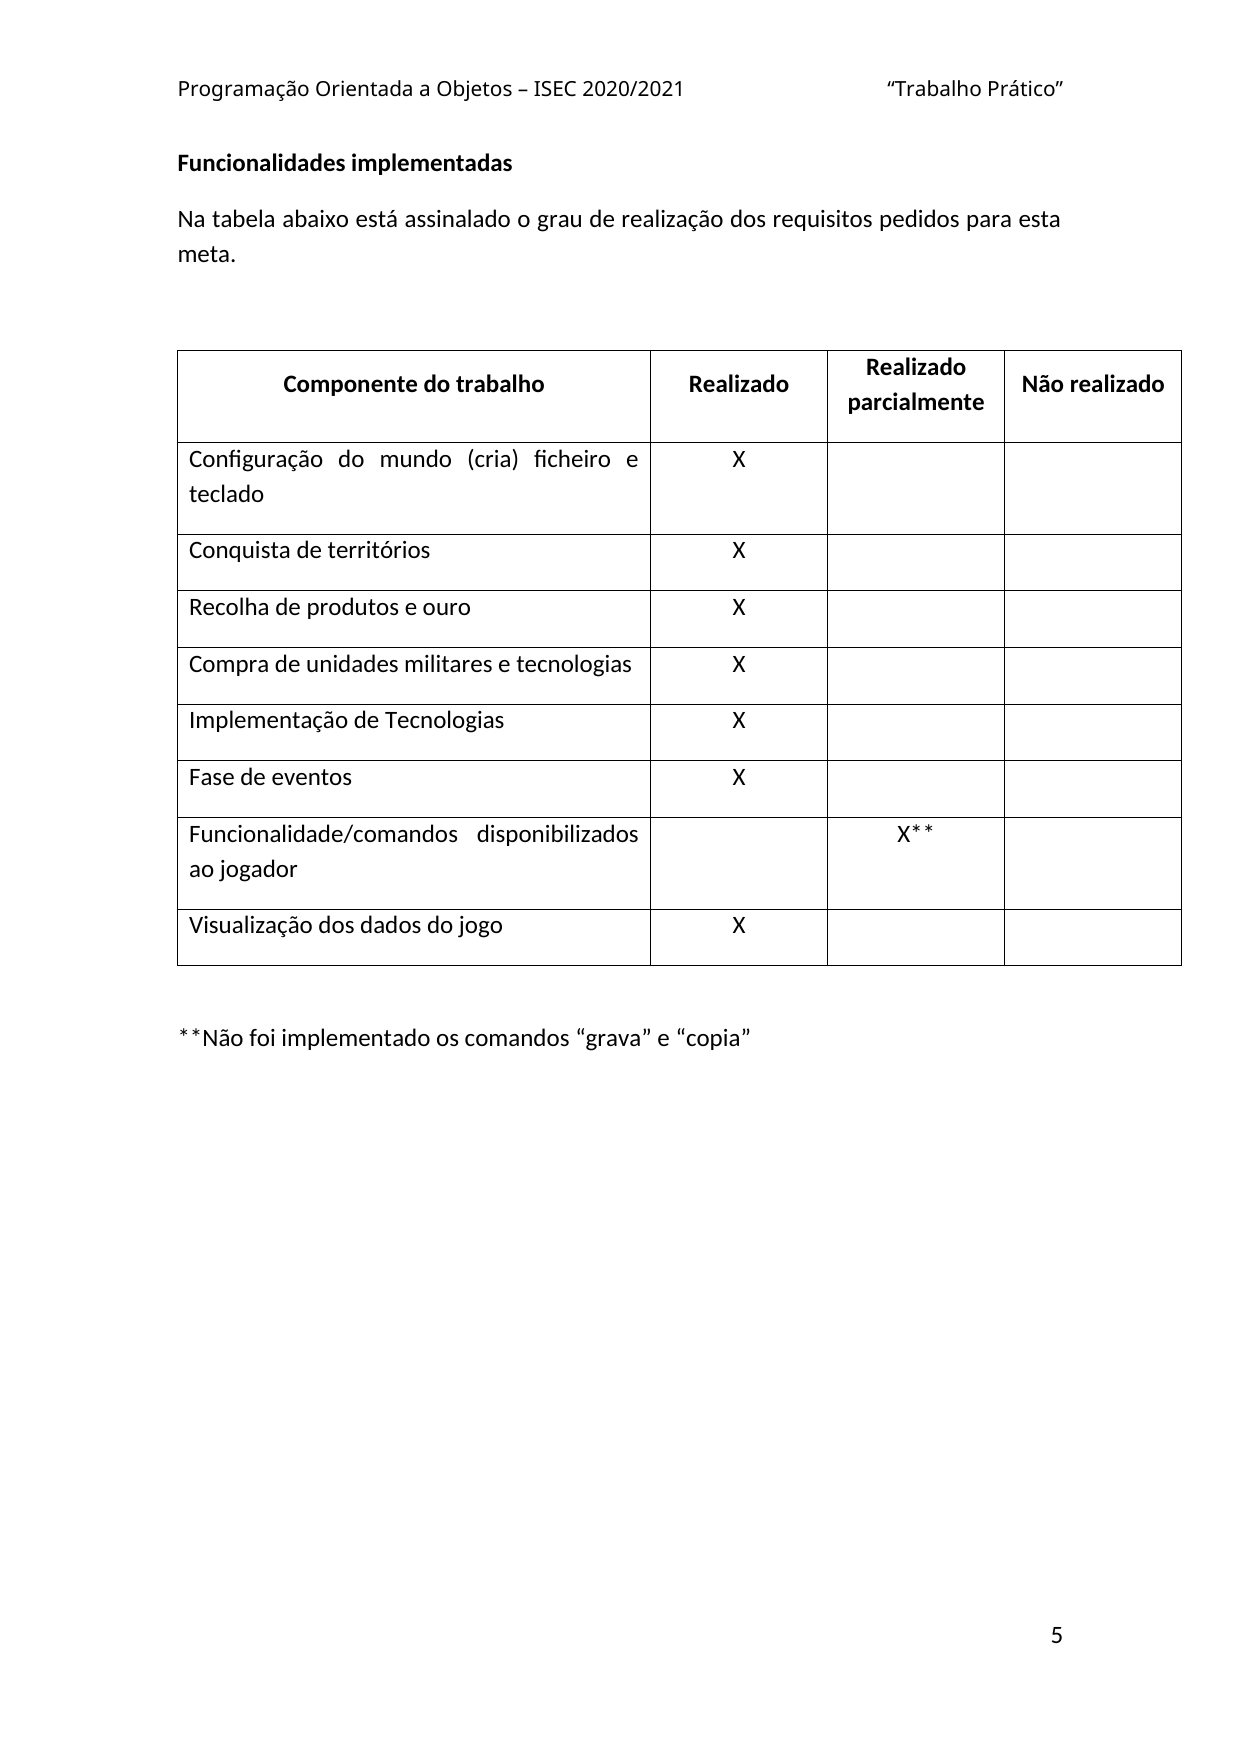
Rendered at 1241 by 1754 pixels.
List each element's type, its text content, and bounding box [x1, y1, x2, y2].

table_cell [1005, 761, 1181, 817]
table_cell X [651, 535, 827, 590]
text Funcionalidades implementadas [177, 148, 1063, 178]
table_cell [1005, 705, 1181, 760]
table_header Não realizado [1005, 351, 1181, 442]
table_cell X [651, 648, 827, 703]
table_cell [828, 648, 1004, 703]
table_cell X [651, 591, 827, 647]
table_cell Implementação de Tecnologias [178, 705, 650, 760]
table_cell X [651, 761, 827, 817]
table_cell Funcionalidade/comandos disponibilizados ao jogador [178, 818, 650, 908]
table_cell [1005, 910, 1181, 965]
table_cell [828, 535, 1004, 590]
table_cell [828, 443, 1004, 533]
table_cell [828, 705, 1004, 760]
table_cell Visualização dos dados do jogo [178, 910, 650, 965]
table_cell [1005, 818, 1181, 908]
table_cell [1005, 591, 1181, 647]
table_cell Configuração do mundo (cria) ficheiro e teclado [178, 443, 650, 533]
table_cell [1005, 648, 1181, 703]
table_cell Fase de eventos [178, 761, 650, 817]
table_cell X [651, 910, 827, 965]
table_cell [651, 818, 827, 908]
table_header Realizado parcialmente [828, 351, 1004, 442]
table_cell X [651, 705, 827, 760]
text Na tabela abaixo está assinalado o grau de realização dos requisitos pedidos para esta meta. [177, 203, 1063, 269]
table_cell [1005, 443, 1181, 533]
table_cell [1005, 535, 1181, 590]
table_cell [828, 910, 1004, 965]
table_cell Compra de unidades militares e tecnologias [178, 648, 650, 703]
table_cell X** [828, 818, 1004, 908]
table_header Componente do trabalho [178, 351, 650, 442]
table_cell Conquista de territórios [178, 535, 650, 590]
table_header Realizado [651, 351, 827, 442]
table_cell X [651, 443, 827, 533]
text **Não foi implementado os comandos “grava” e “copia” [177, 1022, 1063, 1052]
table_cell Recolha de produtos e ouro [178, 591, 650, 647]
table_cell [828, 591, 1004, 647]
table_cell [828, 761, 1004, 817]
